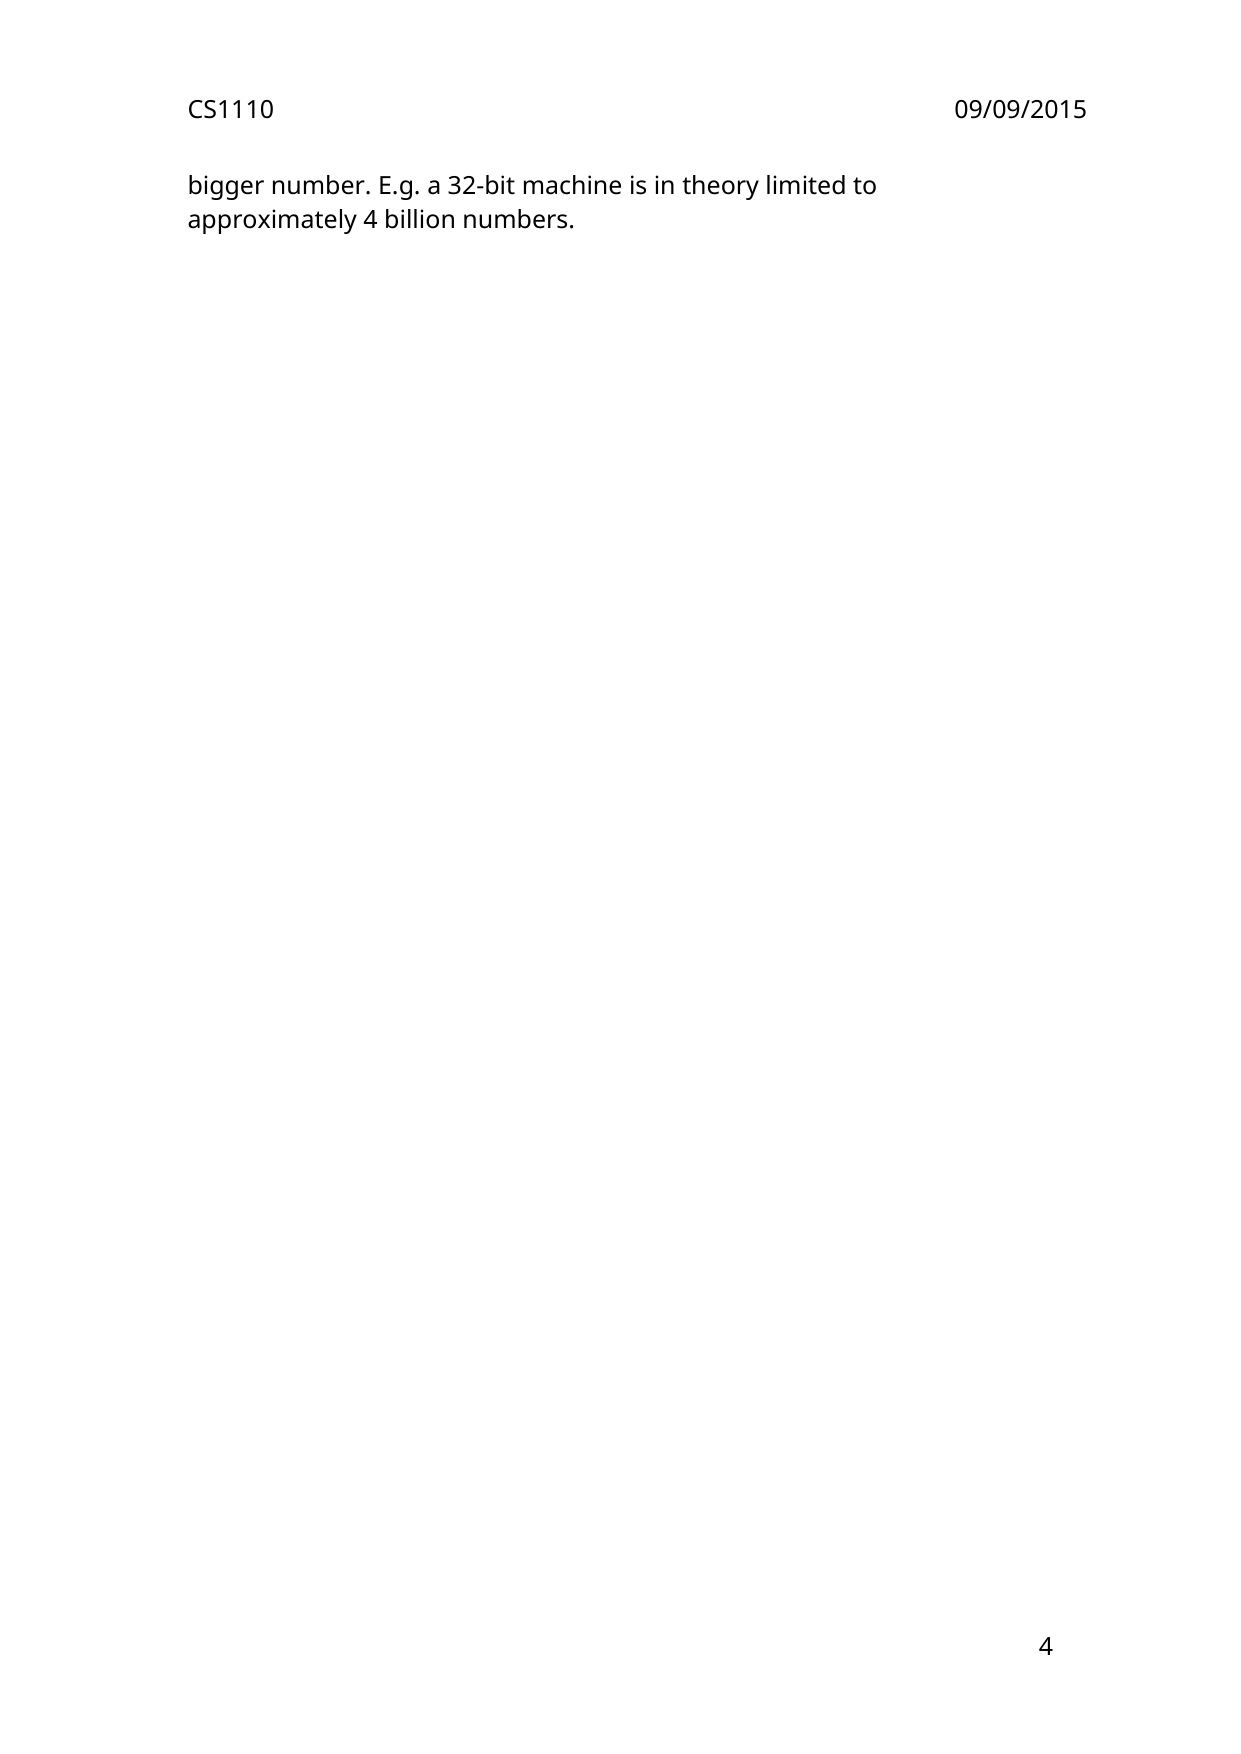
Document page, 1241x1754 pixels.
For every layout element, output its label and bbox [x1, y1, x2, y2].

text [187, 168, 1053, 236]
